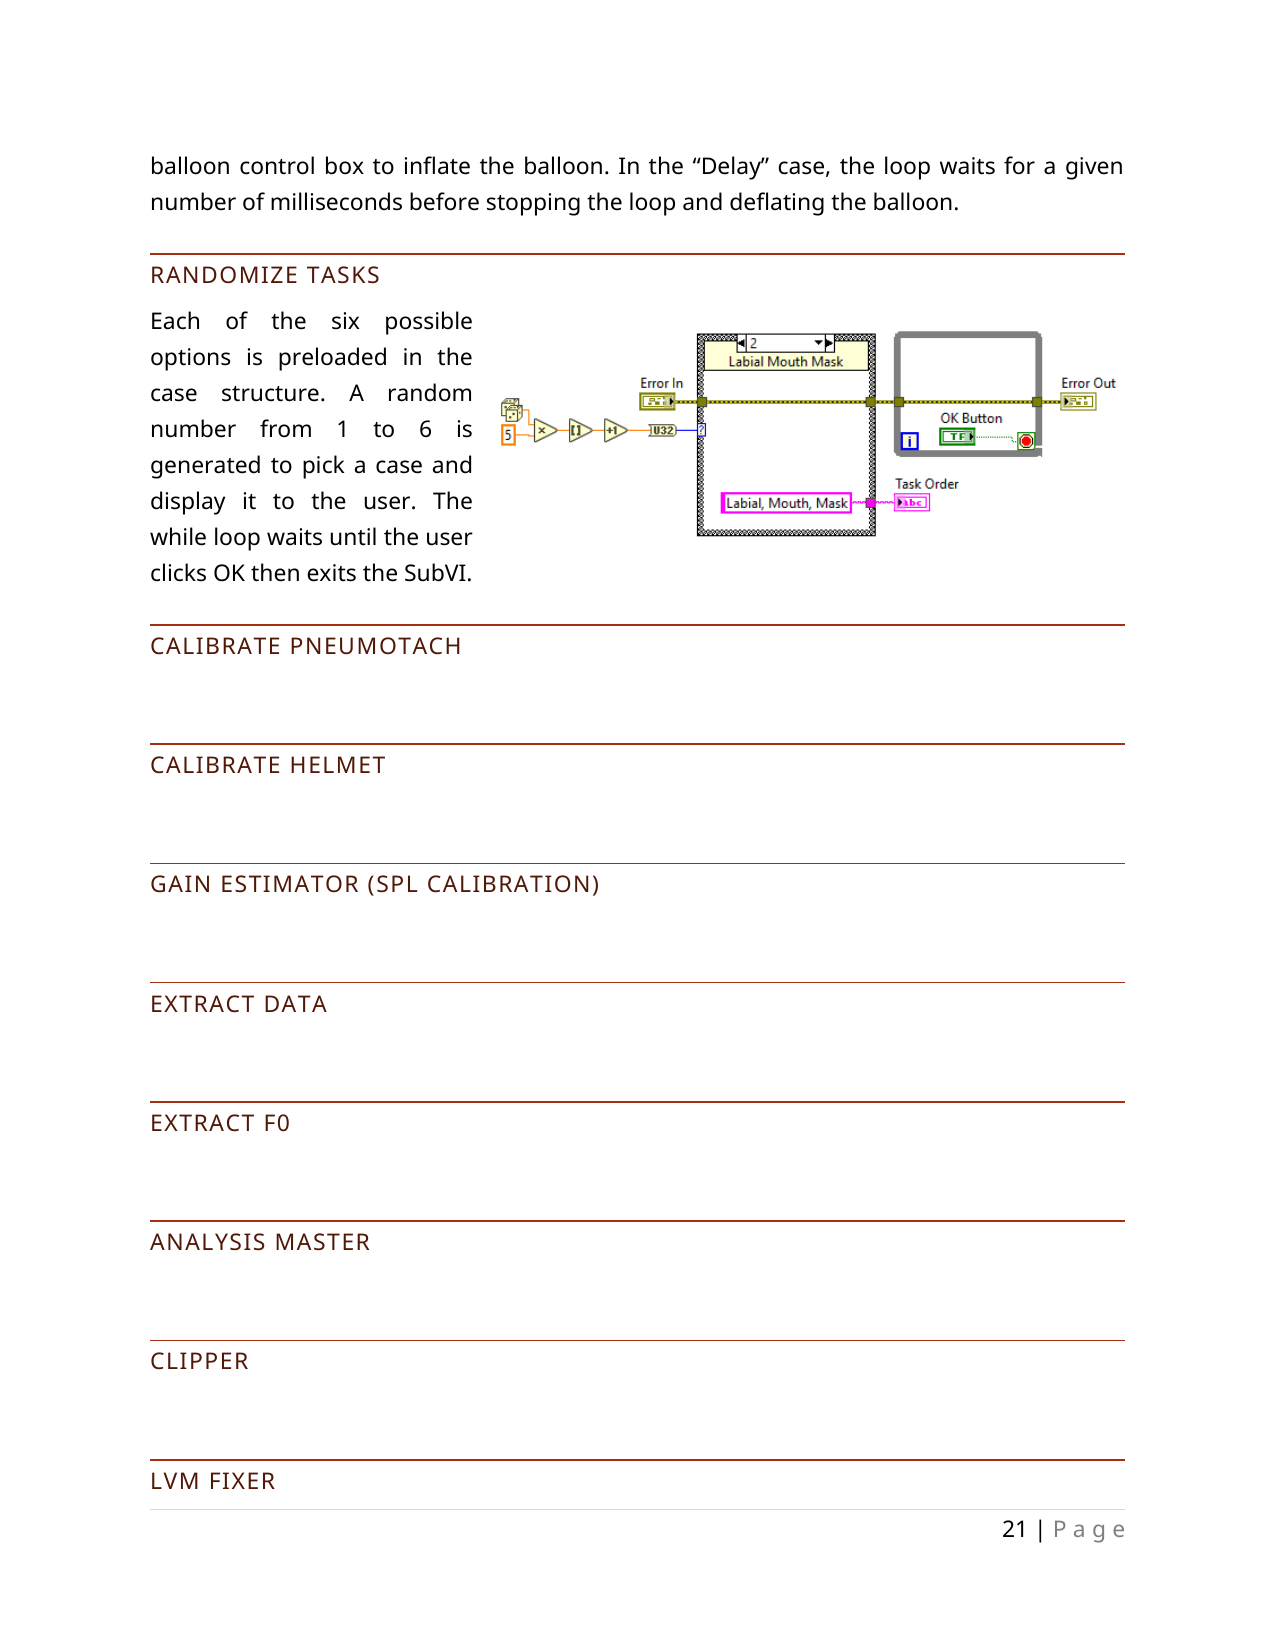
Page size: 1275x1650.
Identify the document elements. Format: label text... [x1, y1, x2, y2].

subtitle Clipper [150, 1341, 1125, 1377]
subtitle LVM Fixer [150, 1461, 1125, 1496]
subtitle Analysis Master [150, 1222, 1125, 1257]
picture [492, 320, 1125, 542]
subtitle Calibrate Helmet [150, 745, 1125, 780]
subtitle Calibrate Pneumotach [150, 626, 1125, 661]
subtitle Gain Estimator (SPL Calibration) [150, 864, 1125, 899]
subtitle Extract Data [150, 983, 1125, 1019]
subtitle Extract F0 [150, 1103, 1125, 1138]
subtitle Randomize Tasks [150, 255, 1125, 290]
